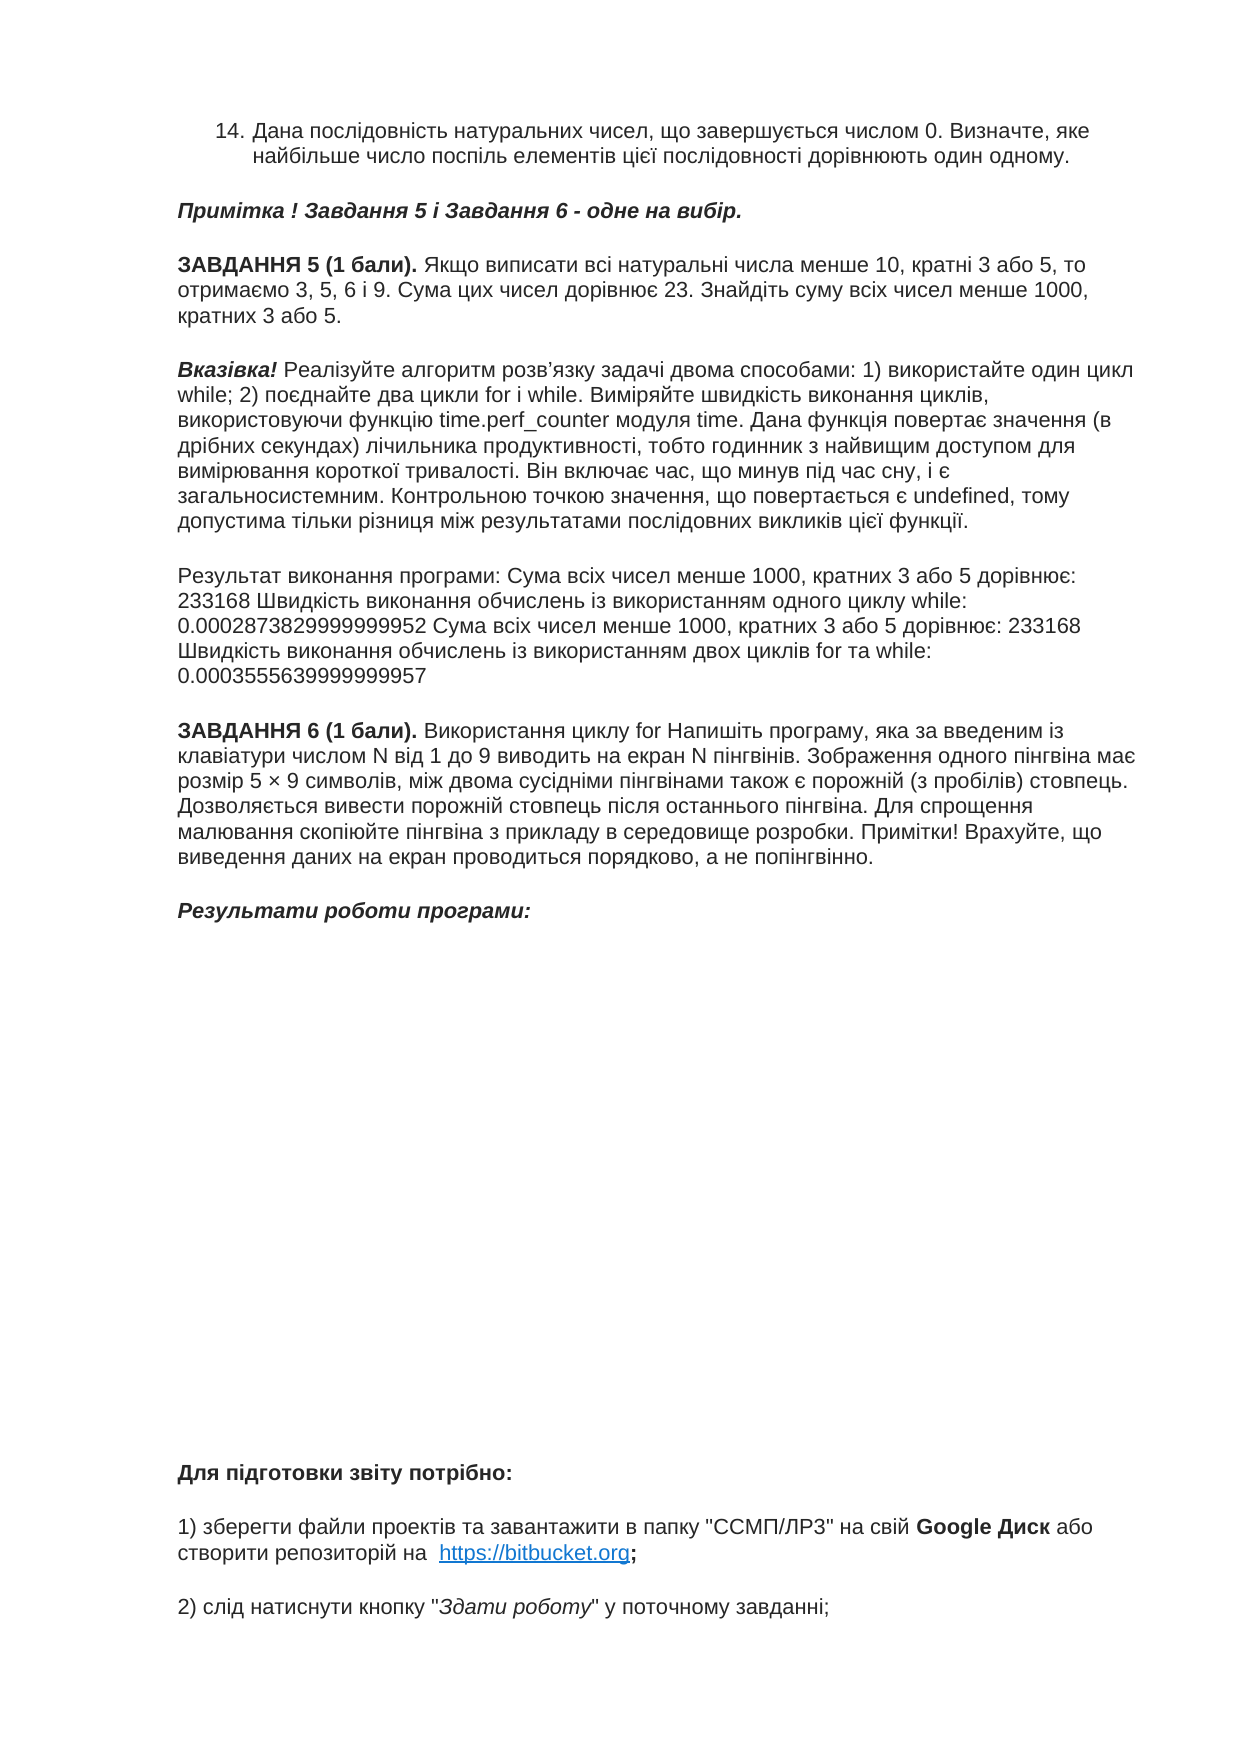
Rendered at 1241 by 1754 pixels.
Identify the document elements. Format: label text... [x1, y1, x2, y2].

text Для підготовки звіту потрібно: [177, 1460, 1152, 1485]
text Результати роботи програми: [177, 898, 1152, 923]
text Примітка ! Завдання 5 і Завдання 6 - одне на вибір. [177, 198, 1152, 223]
list Дана послідовність натуральних чисел, що завершується числом 0. Визначте, яке найбільше число поспіль елементів цієї послідовності дорівнюють один одному. [215, 118, 1152, 168]
text 1) зберегти файли проектів та завантажити в папку "ССМП/ЛР3" на свій Google Диск або створити репозиторій на https://bitbucket.org; [177, 1514, 1152, 1565]
text Результат виконання програми: Cума всіх чисел менше 1000, кратних 3 або 5 дорівнює: 233168 Швидкість виконання обчислень із використанням одного циклу while: 0.0002873829999999952 Cума всіх чисел менше 1000, кратних 3 або 5 дорівнює: 233168 Швидкість виконання обчислень із використанням двох циклів for та while: 0.0003555639999999957 [177, 562, 1152, 688]
text ЗАВДАННЯ 6 (1 бали). Використання циклу for Напишіть програму, яка за введеним із клавіатури числом N від 1 до 9 виводить на екран N пінгвінів. Зображення одного пінгвіна має розмір 5 × 9 символів, між двома сусідніми пінгвінами також є порожній (з пробілів) стовпець. Дозволяється вивести порожній стовпець після останнього пінгвіна. Для спрощення малювання скопіюйте пінгвіна з прикладу в середовище розробки. Примітки! Врахуйте, що виведення даних на екран проводиться порядково, а не попінгвінно. [177, 718, 1152, 869]
text 2) слід натиснути кнопку "Здати роботу" у поточному завданні; [177, 1594, 1152, 1619]
text Вказівка! Реалізуйте алгоритм розв’язку задачі двома способами: 1) використайте один цикл while; 2) поєднайте два цикли for і while. Виміряйте швидкість виконання циклів, використовуючи функцію time.perf_counter модуля time. Дана функція повертає значення (в дрібних секундах) лічильника продуктивності, тобто годинник з найвищим доступом для вимірювання короткої тривалості. Він включає час, що минув під час сну, і є загальносистемним. Контрольною точкою значення, що повертається є undefined, тому допустима тільки різниця між результатами послідовних викликів цієї функції. [177, 357, 1152, 533]
text ЗАВДАННЯ 5 (1 бали). Якщо виписати всі натуральні числа менше 10, кратні 3 або 5, то отримаємо 3, 5, 6 і 9. Сума цих чисел дорівнює 23. Знайдіть суму всіх чисел менше 1000, кратних 3 або 5. [177, 252, 1152, 328]
